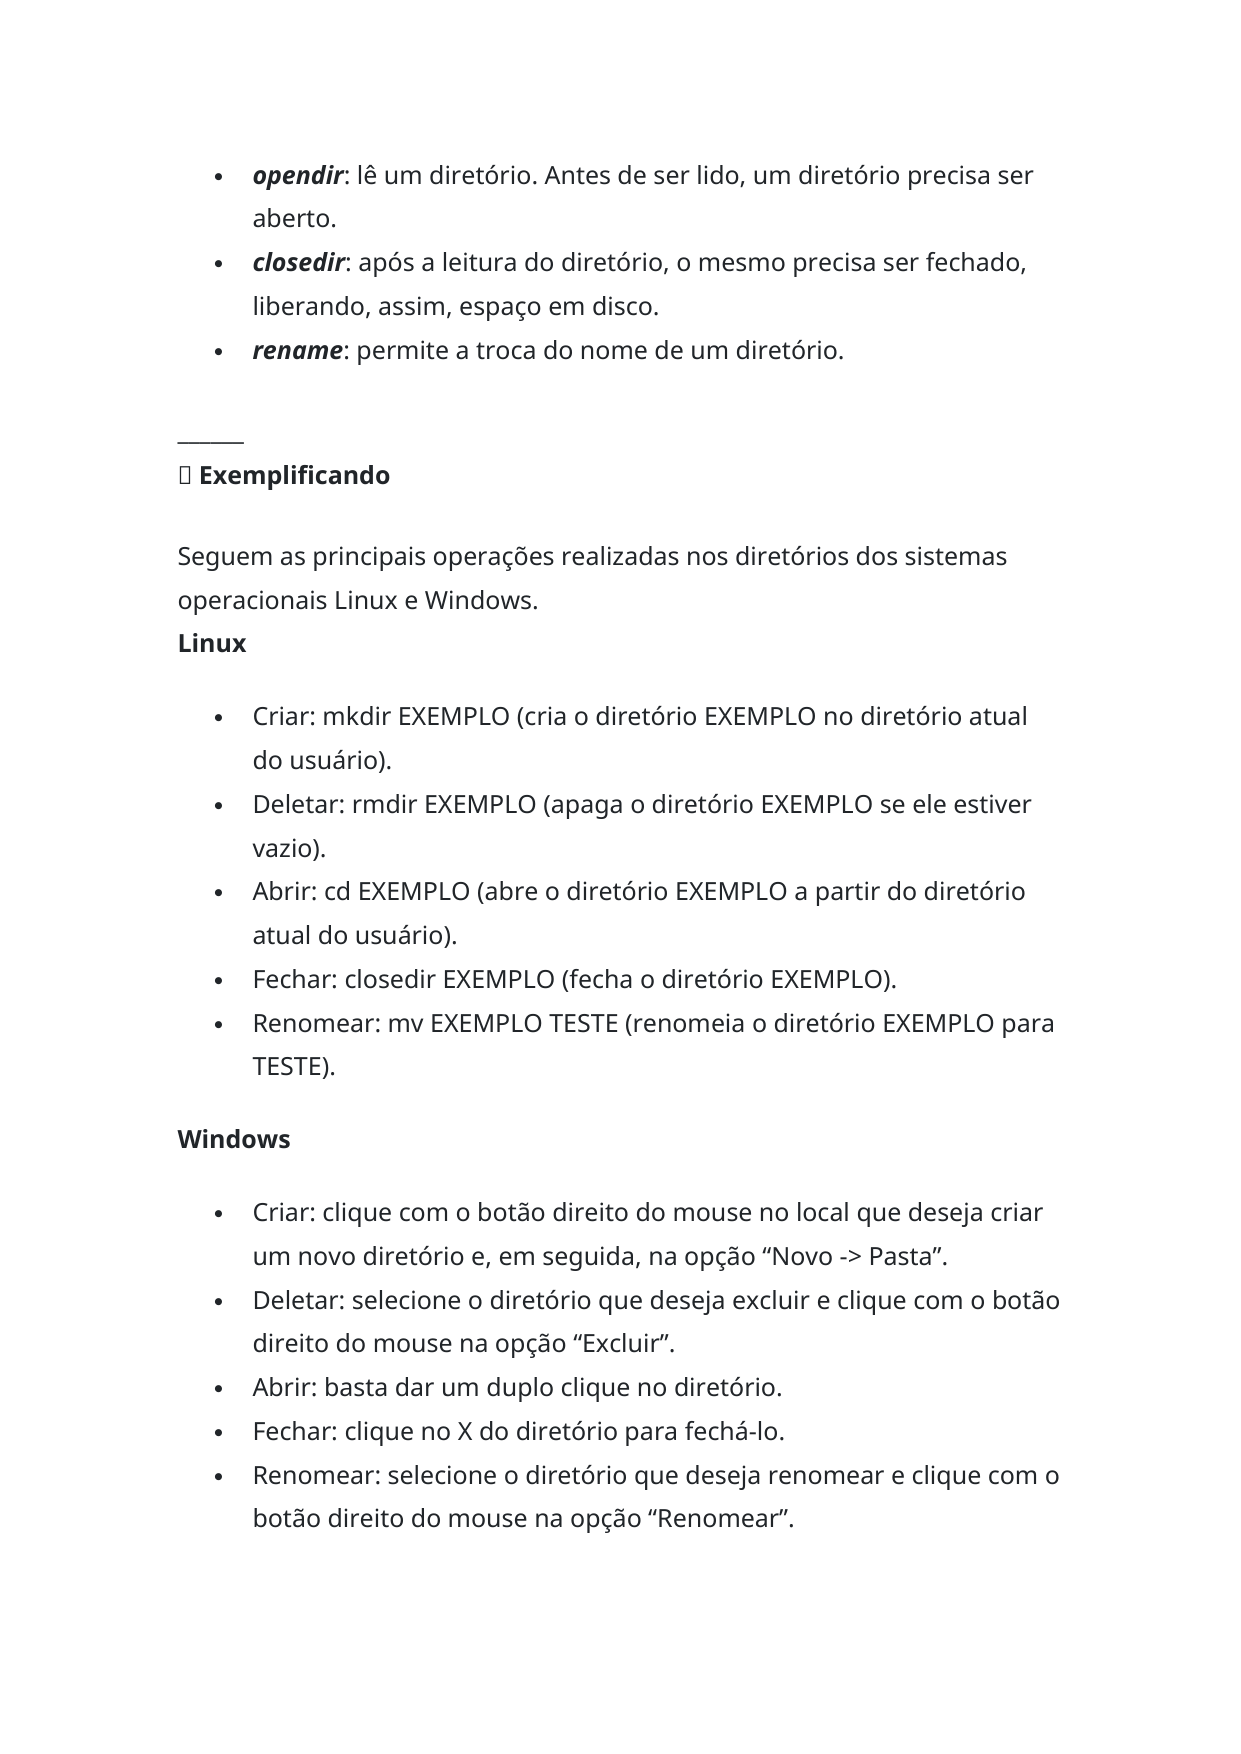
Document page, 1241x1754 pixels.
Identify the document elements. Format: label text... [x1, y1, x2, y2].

text Windows [177, 1112, 1063, 1156]
text Linux [177, 616, 1063, 660]
text 📝 Exemplificando [177, 448, 1063, 491]
list closedir: após a leitura do diretório, o mesmo precisa ser fechado, liberando, assim, espaço em disco. [215, 235, 1063, 323]
list Abrir: basta dar um duplo clique no diretório. [215, 1360, 1063, 1404]
list Deletar: selecione o diretório que deseja excluir e clique com o botão direito do mouse na opção “Excluir”. [215, 1273, 1063, 1360]
list Criar: clique com o botão direito do mouse no local que deseja criar um novo diretório e, em seguida, na opção “Novo -> Pasta”. [215, 1185, 1063, 1273]
list Fechar: clique no X do diretório para fechá-lo. [215, 1404, 1063, 1448]
list Fechar: closedir EXEMPLO (fecha o diretório EXEMPLO). [215, 952, 1063, 996]
list Renomear: mv EXEMPLO TESTE (renomeia o diretório EXEMPLO para TESTE). [215, 996, 1063, 1083]
list Abrir: cd EXEMPLO (abre o diretório EXEMPLO a partir do diretório atual do usuário). [215, 864, 1063, 952]
list Deletar: rmdir EXEMPLO (apaga o diretório EXEMPLO se ele estiver vazio). [215, 777, 1063, 864]
text Seguem as principais operações realizadas nos diretórios dos sistemas operacionais Linux e Windows. [177, 529, 1063, 616]
list rename: permite a troca do nome de um diretório. [215, 323, 1063, 366]
text ______ [177, 404, 1063, 448]
list opendir: lê um diretório. Antes de ser lido, um diretório precisa ser aberto. [215, 148, 1063, 235]
list Renomear: selecione o diretório que deseja renomear e clique com o botão direito do mouse na opção “Renomear”. [215, 1448, 1063, 1535]
list Criar: mkdir EXEMPLO (cria o diretório EXEMPLO no diretório atual do usuário). [215, 689, 1063, 777]
